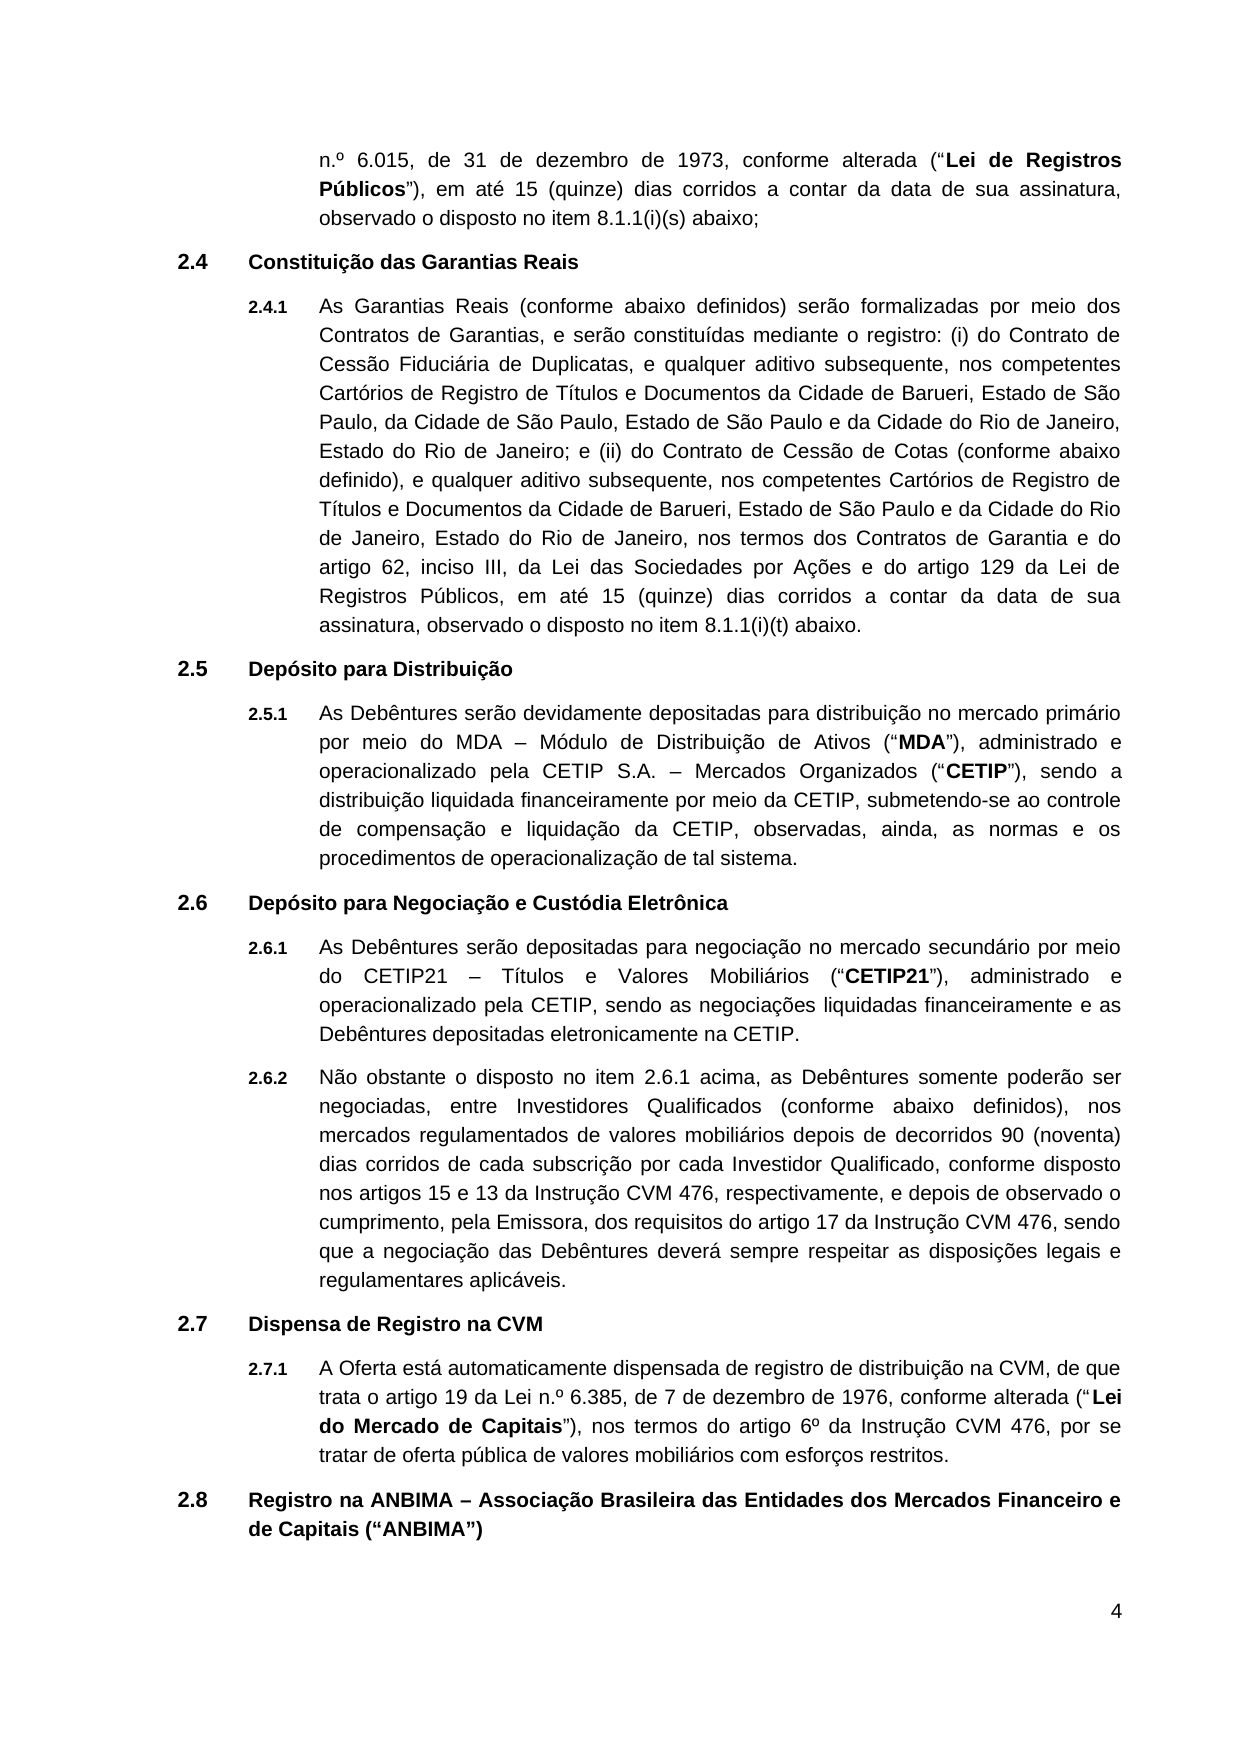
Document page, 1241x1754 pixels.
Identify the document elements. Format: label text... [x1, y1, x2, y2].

text As Garantias Reais (conforme abaixo definidos) serão formalizadas por meio dos Contratos de Garantias, e serão constituídas mediante o registro: (i) do Contrato de Cessão Fiduciária de Duplicatas, e qualquer aditivo subsequente, nos competentes Cartórios de Registro de Títulos e Documentos da Cidade de Barueri, Estado de São Paulo, da Cidade de São Paulo, Estado de São Paulo e da Cidade do Rio de Janeiro, Estado do Rio de Janeiro; e (ii) do Contrato de Cessão de Cotas (conforme abaixo definido), e qualquer aditivo subsequente, nos competentes Cartórios de Registro de Títulos e Documentos da Cidade de Barueri, Estado de São Paulo e da Cidade do Rio de Janeiro, Estado do Rio de Janeiro, nos termos dos Contratos de Garantia e do artigo 62, inciso III, da Lei das Sociedades por Ações e do artigo 129 da Lei de Registros Públicos, em até 15 (quinze) dias corridos a contar da data de sua assinatura, observado o disposto no item 8.1(t) abaixo. [248, 294, 1122, 637]
text A Oferta está automaticamente dispensada de registro de distribuição na CVM, de que trata o artigo 19 da Lei n.º 6.385, de 7 de dezembro de 1976, conforme alterada (“Lei do Mercado de Capitais”), nos termos do artigo 6º da Instrução CVM 476, por se tratar de oferta pública de valores mobiliários com esforços restritos. [248, 1356, 1122, 1467]
text As Debêntures serão depositadas para negociação no mercado secundário por meio do CETIP21 – Títulos e Valores Mobiliários (“CETIP21”), administrado e operacionalizado pela CETIP, sendo as negociações liquidadas financeiramente e as Debêntures depositadas eletronicamente na CETIP. [248, 934, 1122, 1045]
text Dispensa de Registro na CVM [177, 1311, 1122, 1336]
text Depósito para Distribuição [177, 656, 1122, 681]
text Não obstante o disposto no item 2.6.1 acima, as Debêntures somente poderão ser negociadas, entre Investidores Qualificados (conforme abaixo definidos), nos mercados regulamentados de valores mobiliários depois de decorridos 90 (noventa) dias corridos de cada subscrição por cada Investidor Qualificado, conforme disposto nos artigos 15 e 13 da Instrução CVM 476, respectivamente, e depois de observado o cumprimento, pela Emissora, dos requisitos do artigo 17 da Instrução CVM 476, sendo que a negociação das Debêntures deverá sempre respeitar as disposições legais e regulamentares aplicáveis. [248, 1065, 1122, 1292]
text Depósito para Negociação e Custódia Eletrônica [177, 889, 1122, 915]
text As Debêntures serão devidamente depositadas para distribuição no mercado primário por meio do MDA – Módulo de Distribuição de Ativos (“MDA”), administrado e operacionalizado pela CETIP S.A. – Mercados Organizados (“CETIP”), sendo a distribuição liquidada financeiramente por meio da CETIP, submetendo-se ao controle de compensação e liquidação da CETIP, observadas, ainda, as normas e os procedimentos de operacionalização de tal sistema. [248, 701, 1122, 870]
text Constituição das Garantias Reais [177, 249, 1122, 274]
text Registro na ANBIMA – Associação Brasileira das Entidades dos Mercados Financeiro e de Capitais (“ANBIMA”) [177, 1487, 1122, 1541]
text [248, 148, 1122, 229]
